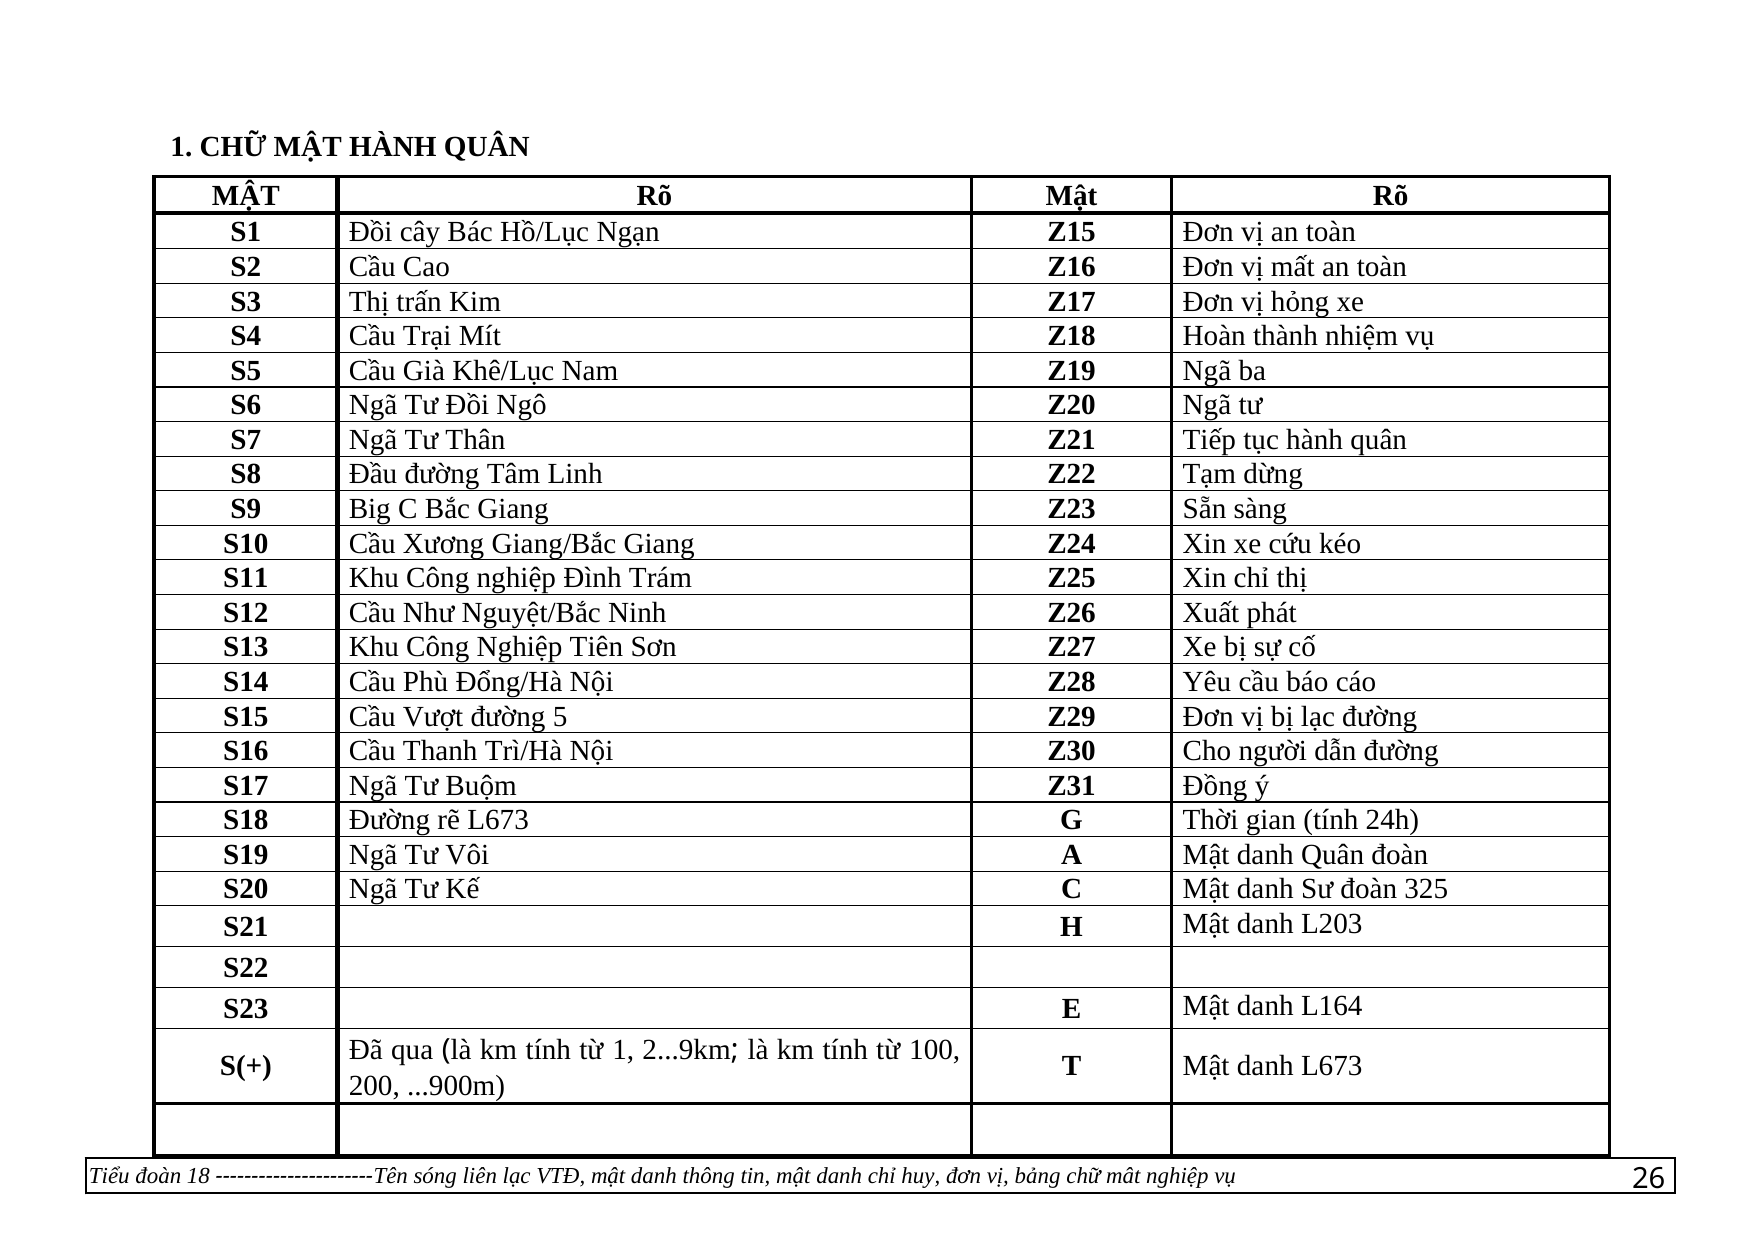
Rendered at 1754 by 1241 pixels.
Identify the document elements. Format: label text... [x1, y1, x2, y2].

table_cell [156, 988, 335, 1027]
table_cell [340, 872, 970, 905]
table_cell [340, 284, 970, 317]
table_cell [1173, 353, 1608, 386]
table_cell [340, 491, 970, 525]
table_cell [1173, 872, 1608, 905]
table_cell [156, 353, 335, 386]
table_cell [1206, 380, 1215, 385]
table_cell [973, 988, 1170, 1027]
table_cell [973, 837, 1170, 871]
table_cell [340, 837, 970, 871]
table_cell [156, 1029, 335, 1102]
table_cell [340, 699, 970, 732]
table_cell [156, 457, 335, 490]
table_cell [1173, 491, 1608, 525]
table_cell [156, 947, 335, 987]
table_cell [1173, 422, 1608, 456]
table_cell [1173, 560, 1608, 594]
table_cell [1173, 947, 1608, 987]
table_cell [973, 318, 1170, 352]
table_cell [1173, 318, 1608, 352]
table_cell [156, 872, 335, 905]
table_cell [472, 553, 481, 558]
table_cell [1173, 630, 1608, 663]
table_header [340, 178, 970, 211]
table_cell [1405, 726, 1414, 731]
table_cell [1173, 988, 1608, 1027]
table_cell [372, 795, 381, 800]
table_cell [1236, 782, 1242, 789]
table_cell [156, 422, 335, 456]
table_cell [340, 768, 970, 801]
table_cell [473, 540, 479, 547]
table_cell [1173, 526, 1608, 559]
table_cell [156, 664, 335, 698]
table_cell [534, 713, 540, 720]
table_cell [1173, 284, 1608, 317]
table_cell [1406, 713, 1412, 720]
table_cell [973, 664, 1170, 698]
text 1. CHỮ MẬT HÀNH QUÂN [170, 129, 1665, 162]
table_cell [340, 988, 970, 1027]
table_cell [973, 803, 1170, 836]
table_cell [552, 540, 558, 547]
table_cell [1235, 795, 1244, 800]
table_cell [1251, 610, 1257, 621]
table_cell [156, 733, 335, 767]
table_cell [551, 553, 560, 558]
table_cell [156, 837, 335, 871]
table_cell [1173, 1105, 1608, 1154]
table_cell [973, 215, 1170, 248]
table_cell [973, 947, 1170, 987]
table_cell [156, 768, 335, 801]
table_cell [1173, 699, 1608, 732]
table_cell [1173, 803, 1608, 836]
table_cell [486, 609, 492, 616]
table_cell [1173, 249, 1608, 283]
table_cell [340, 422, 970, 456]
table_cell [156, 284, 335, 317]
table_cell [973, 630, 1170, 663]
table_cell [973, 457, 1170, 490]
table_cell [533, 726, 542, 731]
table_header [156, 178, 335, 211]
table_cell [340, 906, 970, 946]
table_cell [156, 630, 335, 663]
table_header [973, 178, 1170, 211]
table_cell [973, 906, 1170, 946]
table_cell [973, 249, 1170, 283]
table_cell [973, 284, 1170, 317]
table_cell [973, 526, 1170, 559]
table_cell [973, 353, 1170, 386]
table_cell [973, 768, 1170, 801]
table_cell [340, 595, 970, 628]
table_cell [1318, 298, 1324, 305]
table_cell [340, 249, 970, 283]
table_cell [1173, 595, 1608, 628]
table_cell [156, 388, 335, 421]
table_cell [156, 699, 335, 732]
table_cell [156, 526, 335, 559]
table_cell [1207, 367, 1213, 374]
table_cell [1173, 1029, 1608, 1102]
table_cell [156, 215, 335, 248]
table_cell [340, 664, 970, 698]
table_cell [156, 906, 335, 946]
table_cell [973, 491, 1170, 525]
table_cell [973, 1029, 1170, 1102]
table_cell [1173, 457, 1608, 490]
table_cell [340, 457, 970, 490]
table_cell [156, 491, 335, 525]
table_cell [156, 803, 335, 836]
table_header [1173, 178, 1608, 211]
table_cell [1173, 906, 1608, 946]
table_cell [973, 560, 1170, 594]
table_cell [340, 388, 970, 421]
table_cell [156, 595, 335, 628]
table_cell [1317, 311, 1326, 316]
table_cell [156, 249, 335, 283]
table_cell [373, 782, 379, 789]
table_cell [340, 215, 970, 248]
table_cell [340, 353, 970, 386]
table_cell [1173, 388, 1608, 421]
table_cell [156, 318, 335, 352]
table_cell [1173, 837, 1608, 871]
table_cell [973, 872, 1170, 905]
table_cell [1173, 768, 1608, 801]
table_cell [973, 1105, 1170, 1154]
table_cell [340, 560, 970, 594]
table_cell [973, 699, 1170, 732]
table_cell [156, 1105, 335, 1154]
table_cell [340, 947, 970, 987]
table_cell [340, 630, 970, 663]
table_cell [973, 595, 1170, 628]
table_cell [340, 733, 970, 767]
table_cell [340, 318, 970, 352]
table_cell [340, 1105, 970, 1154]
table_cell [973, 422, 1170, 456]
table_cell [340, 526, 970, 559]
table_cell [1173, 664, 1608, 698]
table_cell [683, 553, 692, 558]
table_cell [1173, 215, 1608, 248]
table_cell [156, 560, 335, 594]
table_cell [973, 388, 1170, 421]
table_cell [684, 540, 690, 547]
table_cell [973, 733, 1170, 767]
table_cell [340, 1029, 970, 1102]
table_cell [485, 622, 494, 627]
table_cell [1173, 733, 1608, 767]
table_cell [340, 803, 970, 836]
